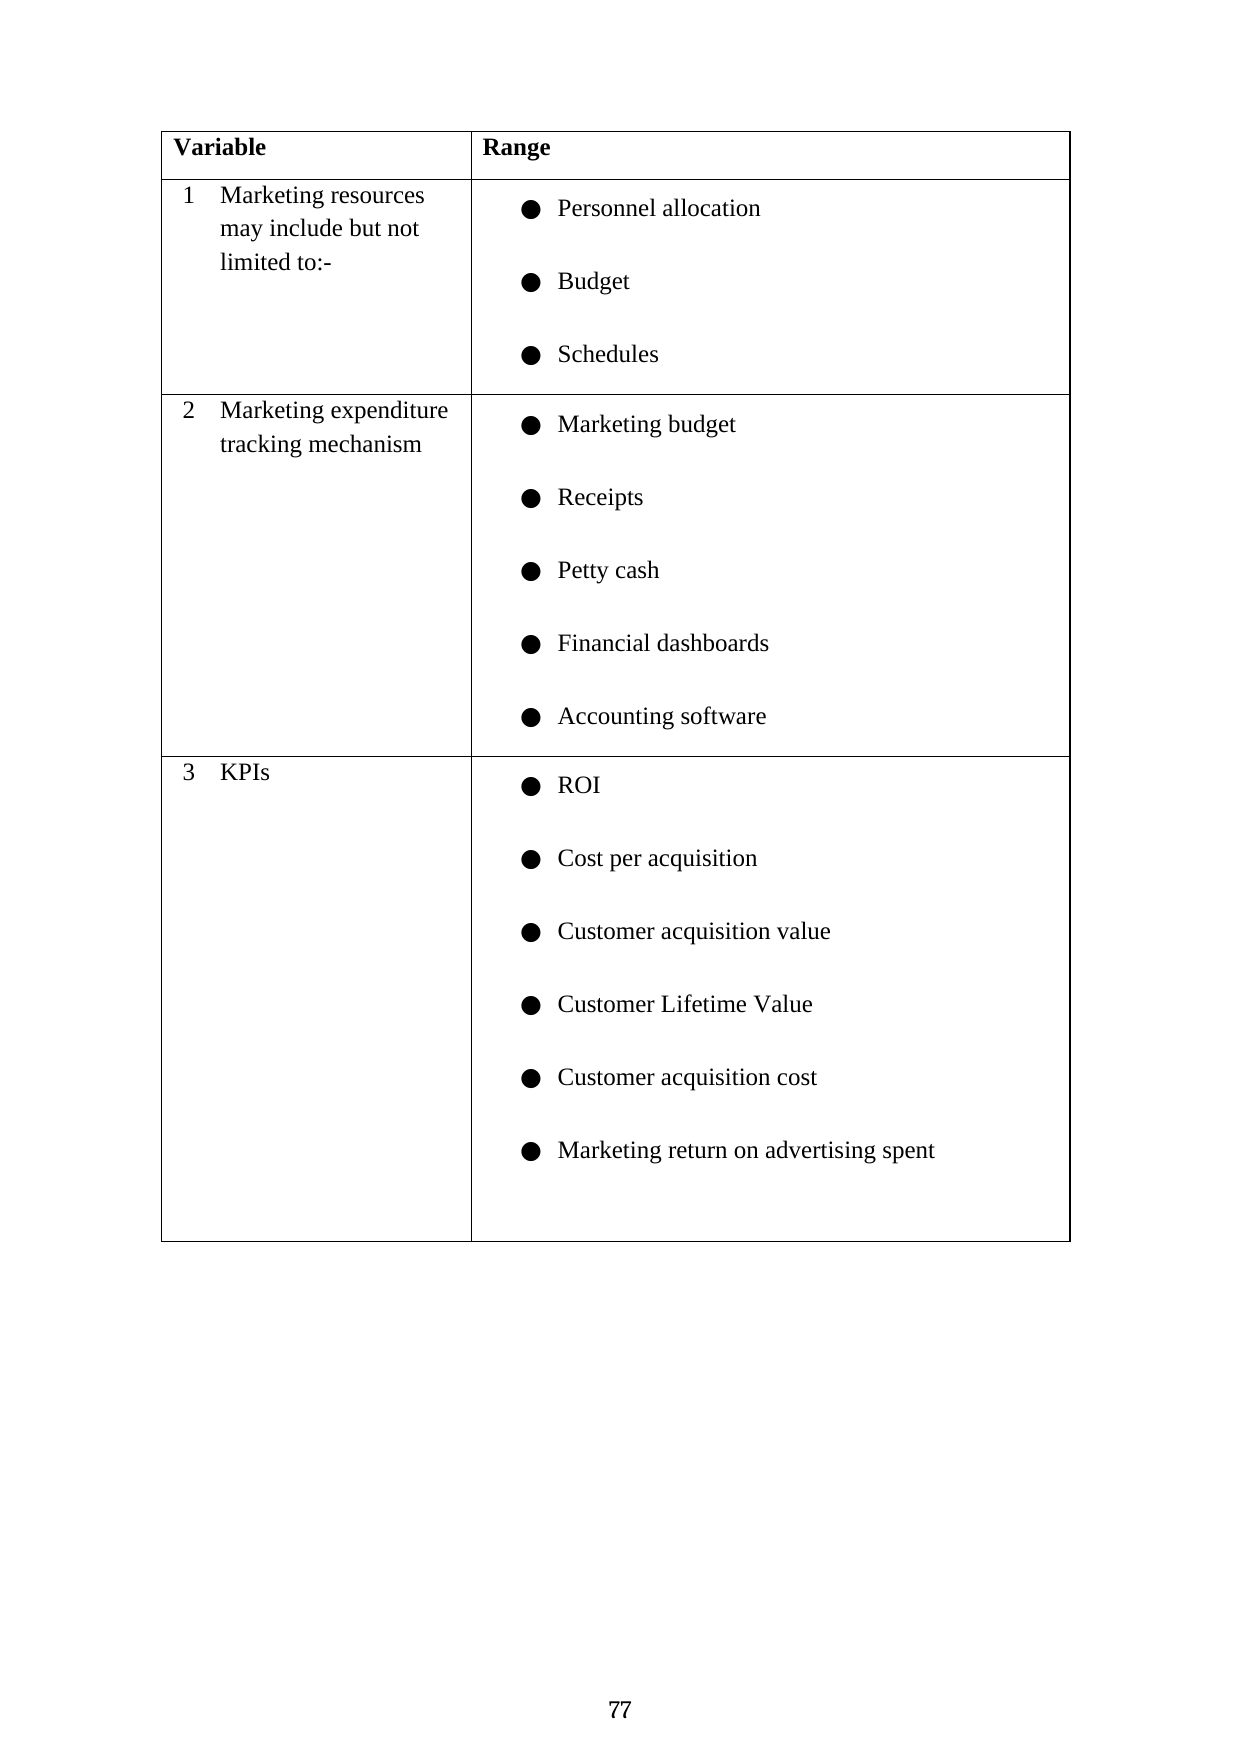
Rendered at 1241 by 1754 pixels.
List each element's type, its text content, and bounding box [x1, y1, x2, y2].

table_cell Marketing resources may include but not limited to:- [162, 180, 471, 394]
table_cell Marketing expenditure tracking mechanism [162, 395, 471, 756]
table_header Range [472, 132, 1069, 179]
table_cell Marketing budget Receipts Petty cash Financial dashboards Accounting software [472, 395, 1069, 756]
table_header Variable [162, 132, 471, 179]
table_cell KPIs [162, 757, 471, 1241]
table_cell ROI Cost per acquisition Customer acquisition value Customer Lifetime Value Customer acquisition cost Marketing return on advertising spent [472, 757, 1069, 1241]
table_cell Personnel allocation Budget Schedules [472, 180, 1069, 394]
